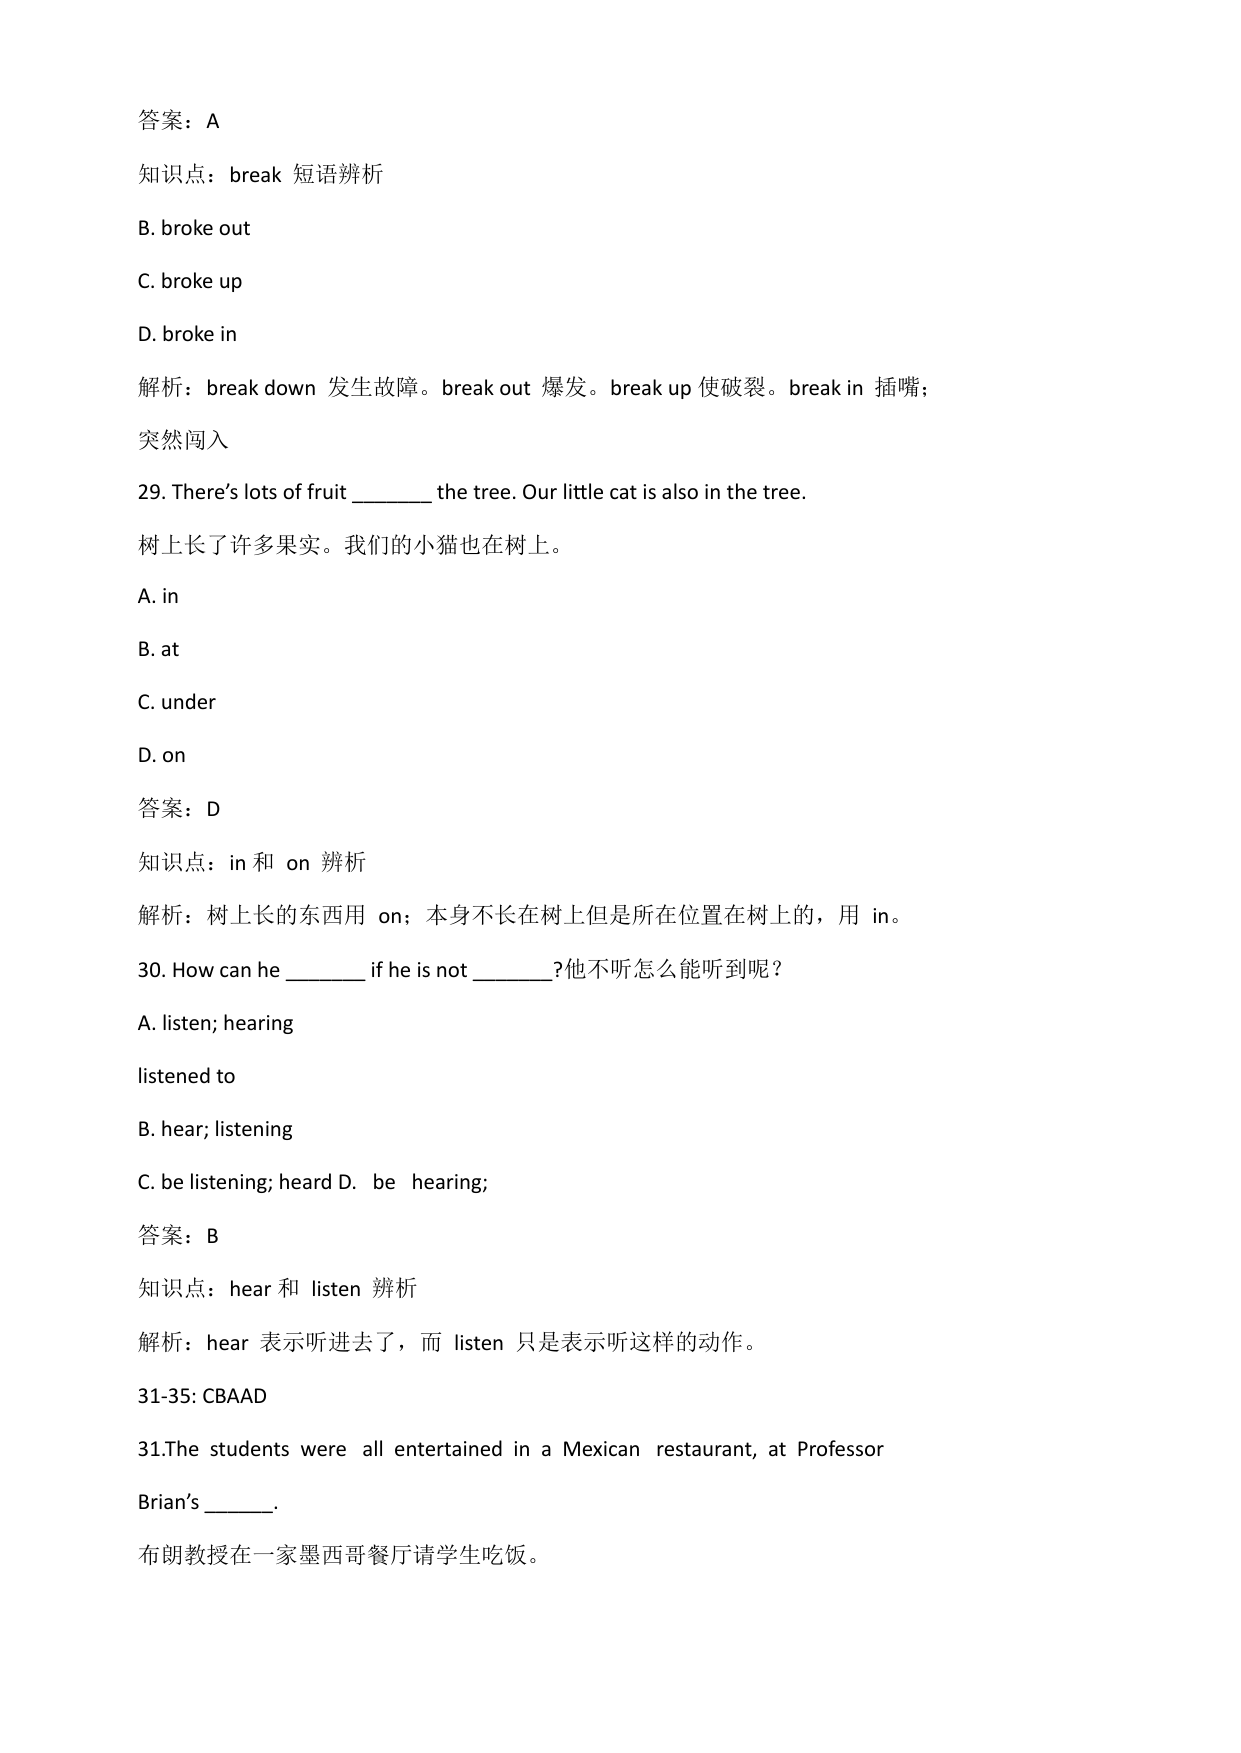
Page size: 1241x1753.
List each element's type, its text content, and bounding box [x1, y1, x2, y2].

text A. in [137, 581, 1240, 609]
text C. be listening; heard D. be hearing; [137, 1167, 1240, 1195]
text D. broke in [137, 319, 1240, 347]
text 树上长了许多果实。我们的小猫也在树上。 [137, 530, 1240, 556]
text B. broke out [137, 213, 1240, 241]
text 答案：D [137, 793, 1240, 822]
text D. on [137, 740, 1240, 768]
text A. listen; hearing [137, 1008, 1240, 1036]
text C. broke up [137, 266, 1240, 294]
text 知识点：in 和 on 辨析 [137, 847, 1240, 876]
text 布朗教授在一家墨西哥餐厅请学生吃饭。 [137, 1540, 1240, 1566]
text 31-35: CBAAD [137, 1381, 1240, 1409]
text 31.The students were all entertained in a Mexican restaurant, at Professor [137, 1434, 1240, 1462]
text 30. How can he _______ if he is not _______?他不听怎么能听到呢？ [137, 954, 1240, 983]
text Brian’s ______. [137, 1487, 1240, 1515]
text B. hear; listening [137, 1114, 1240, 1142]
text 29. There’s lots of fruit _______ the tree. Our little cat is also in the tree. [137, 477, 1240, 505]
text 解析：hear 表示听进去了，而 listen 只是表示听这样的动作。 [137, 1327, 1240, 1356]
text 知识点：break 短语辨析 [137, 160, 1240, 188]
text C. under [137, 687, 1240, 715]
text B. at [137, 634, 1240, 662]
text 答案：A [137, 106, 1240, 135]
text 知识点：hear 和 listen 辨析 [137, 1274, 1240, 1302]
text 解析：break down 发生故障。break out 爆发。break up 使破裂。break in 插嘴； [137, 372, 1240, 401]
text listened to [137, 1061, 1240, 1089]
text 答案：B [137, 1220, 1240, 1249]
text 解析：树上长的东西用 on；本身不长在树上但是所在位置在树上的，用 in。 [137, 901, 1240, 929]
text 突然闯入 [137, 426, 1240, 452]
